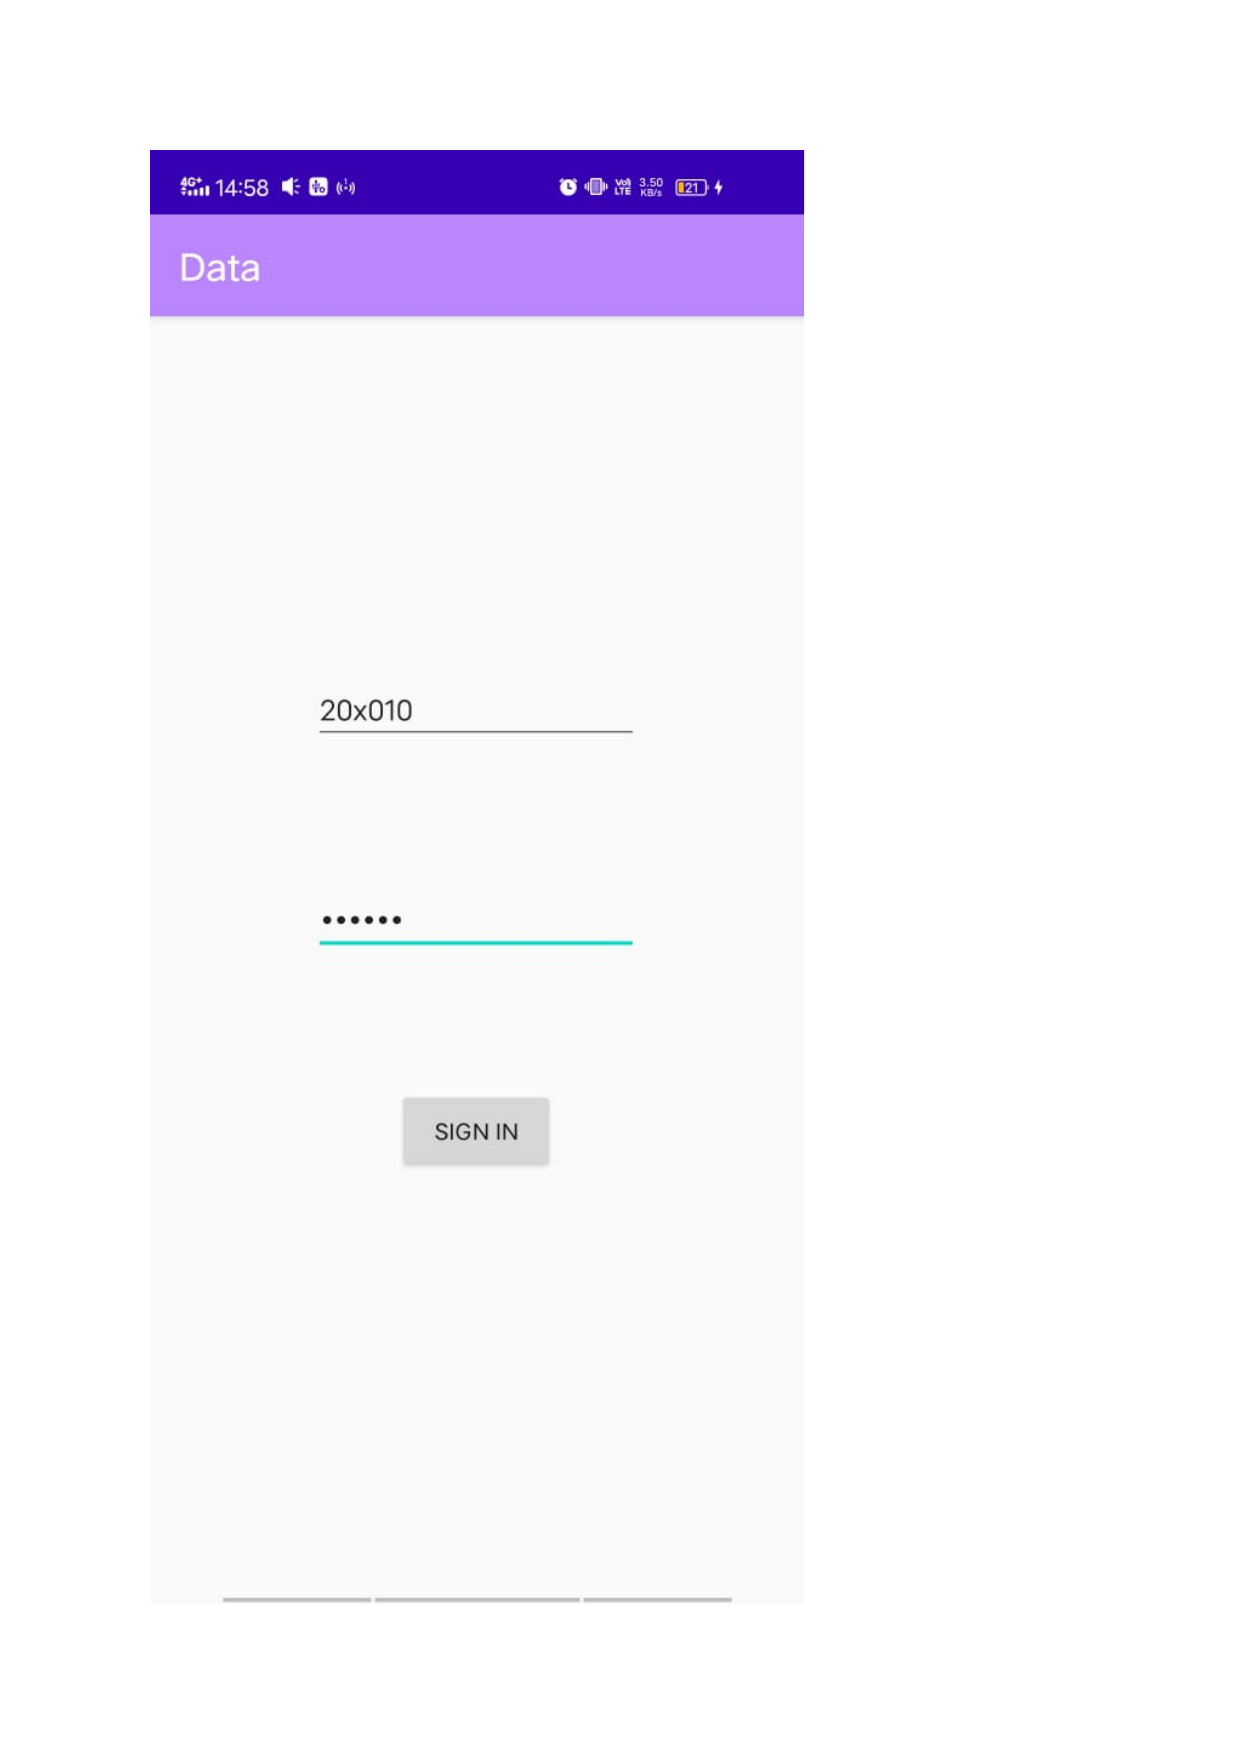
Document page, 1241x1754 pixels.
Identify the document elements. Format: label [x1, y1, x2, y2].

picture [150, 150, 805, 1604]
